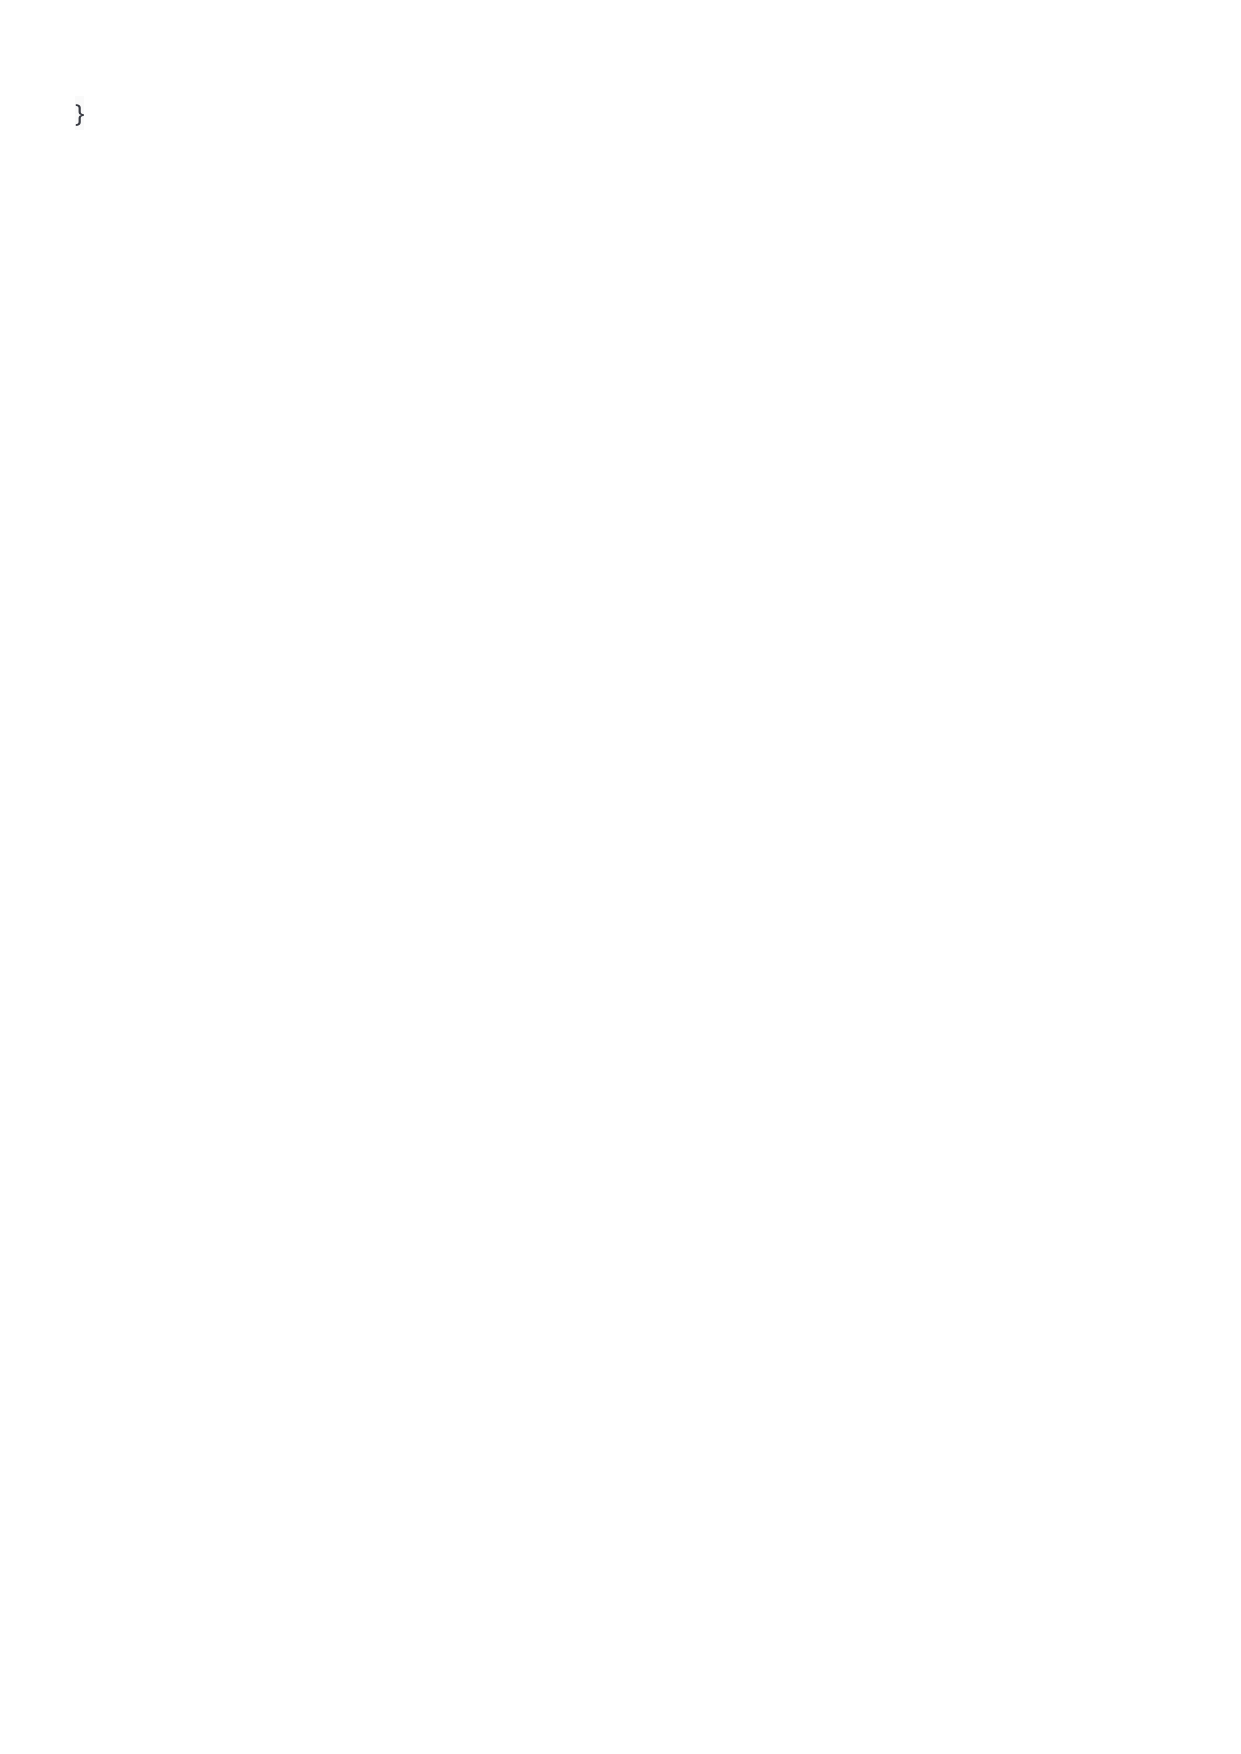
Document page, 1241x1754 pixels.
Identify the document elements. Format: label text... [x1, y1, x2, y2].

text } [75, 81, 1165, 146]
